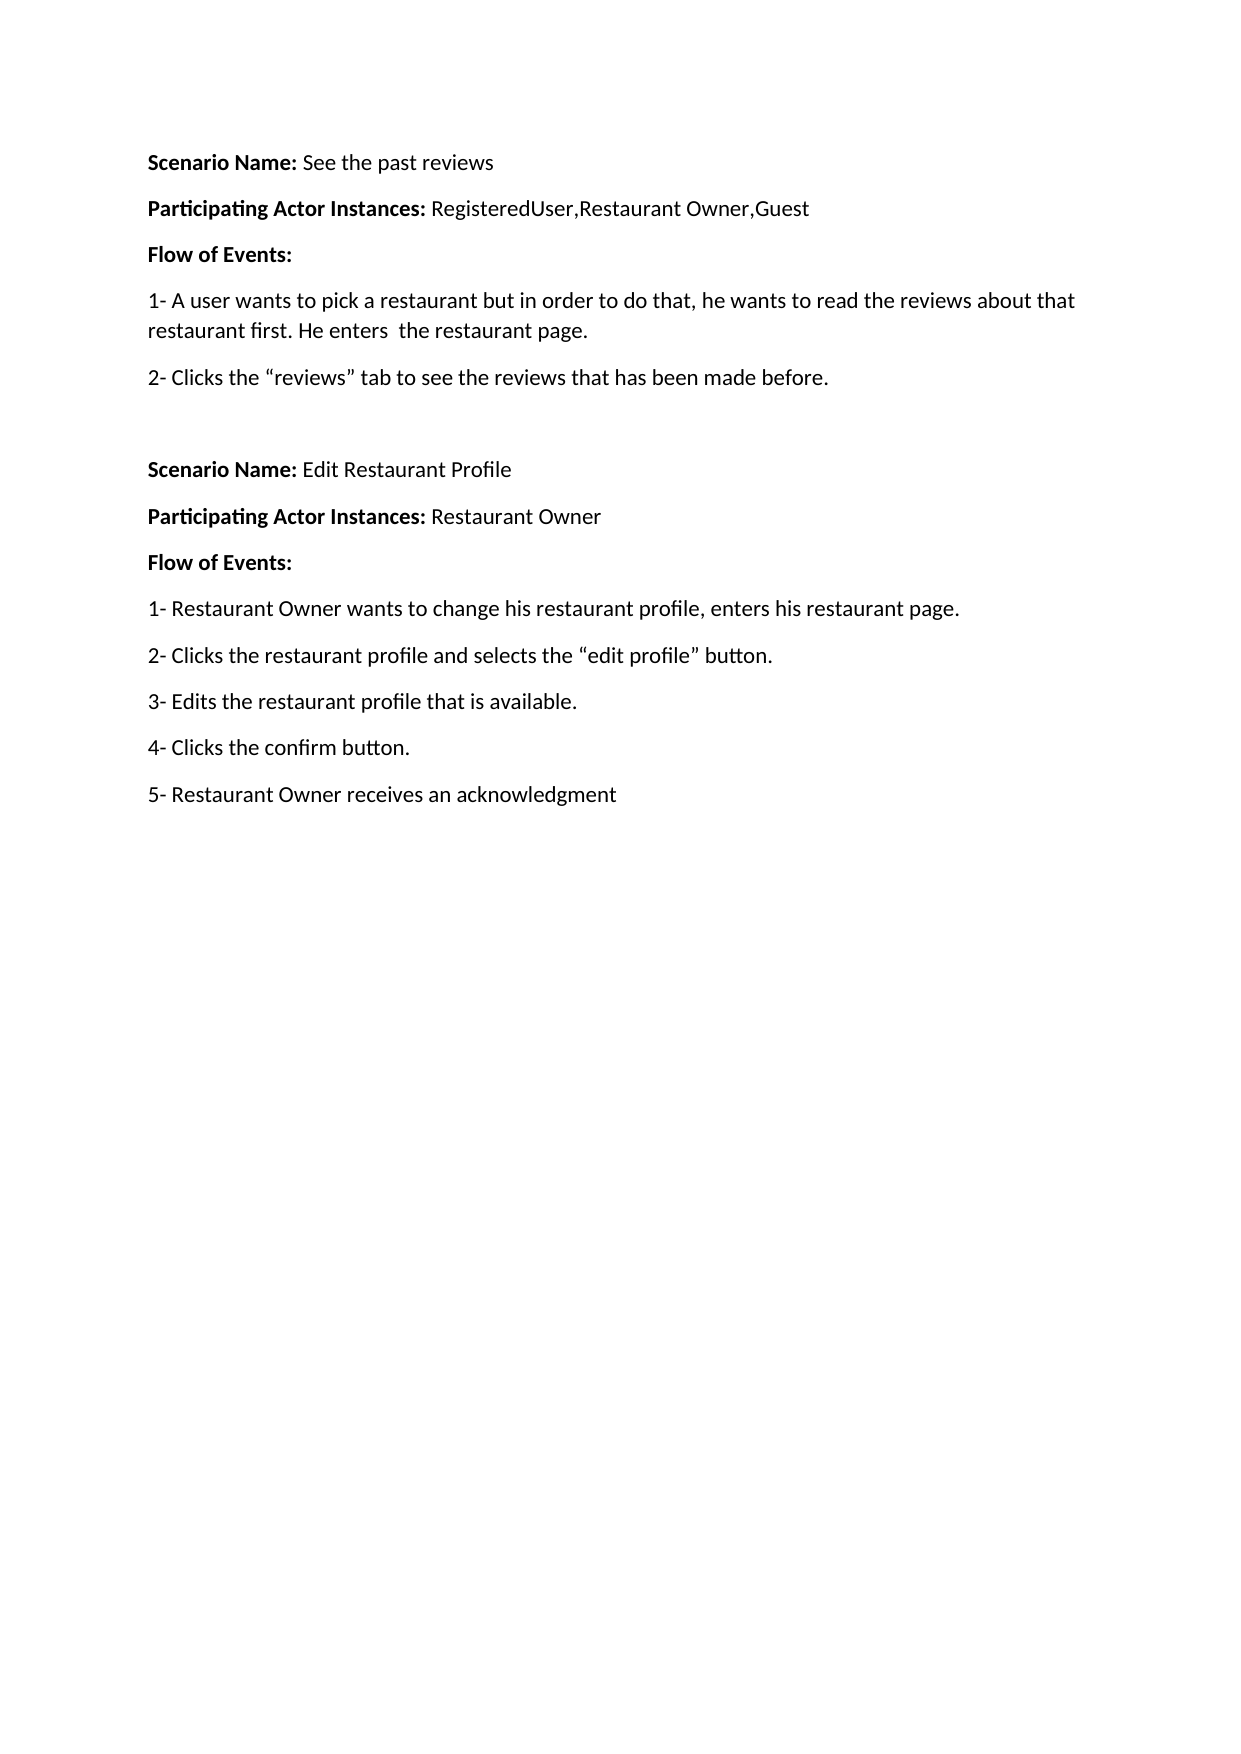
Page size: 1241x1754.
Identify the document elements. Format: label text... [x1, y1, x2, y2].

text Scenario Name: Edit Restaurant Profile [148, 455, 1093, 483]
text 1- A user wants to pick a restaurant but in order to do that, he wants to read the reviews about that restaurant first. He enters the restaurant page. [148, 287, 1093, 344]
text Flow of Events: [148, 240, 1093, 268]
text 1- Restaurant Owner wants to change his restaurant profile, enters his restaurant page. [148, 594, 1093, 622]
text Participating Actor Instances: RegisteredUser,Restaurant Owner,Guest [148, 194, 1093, 222]
text 2- Clicks the restaurant profile and selects the “edit profile” button. [148, 641, 1093, 669]
text Flow of Events: [148, 548, 1093, 576]
text 5- Restaurant Owner receives an acknowledgment [148, 780, 1093, 808]
text 2- Clicks the “reviews” tab to see the reviews that has been made before. [148, 363, 1093, 391]
text Participating Actor Instances: Restaurant Owner [148, 502, 1093, 530]
text 3- Edits the restaurant profile that is available. [148, 687, 1093, 715]
text Scenario Name: See the past reviews [148, 148, 1093, 176]
text 4- Clicks the confirm button. [148, 733, 1093, 762]
